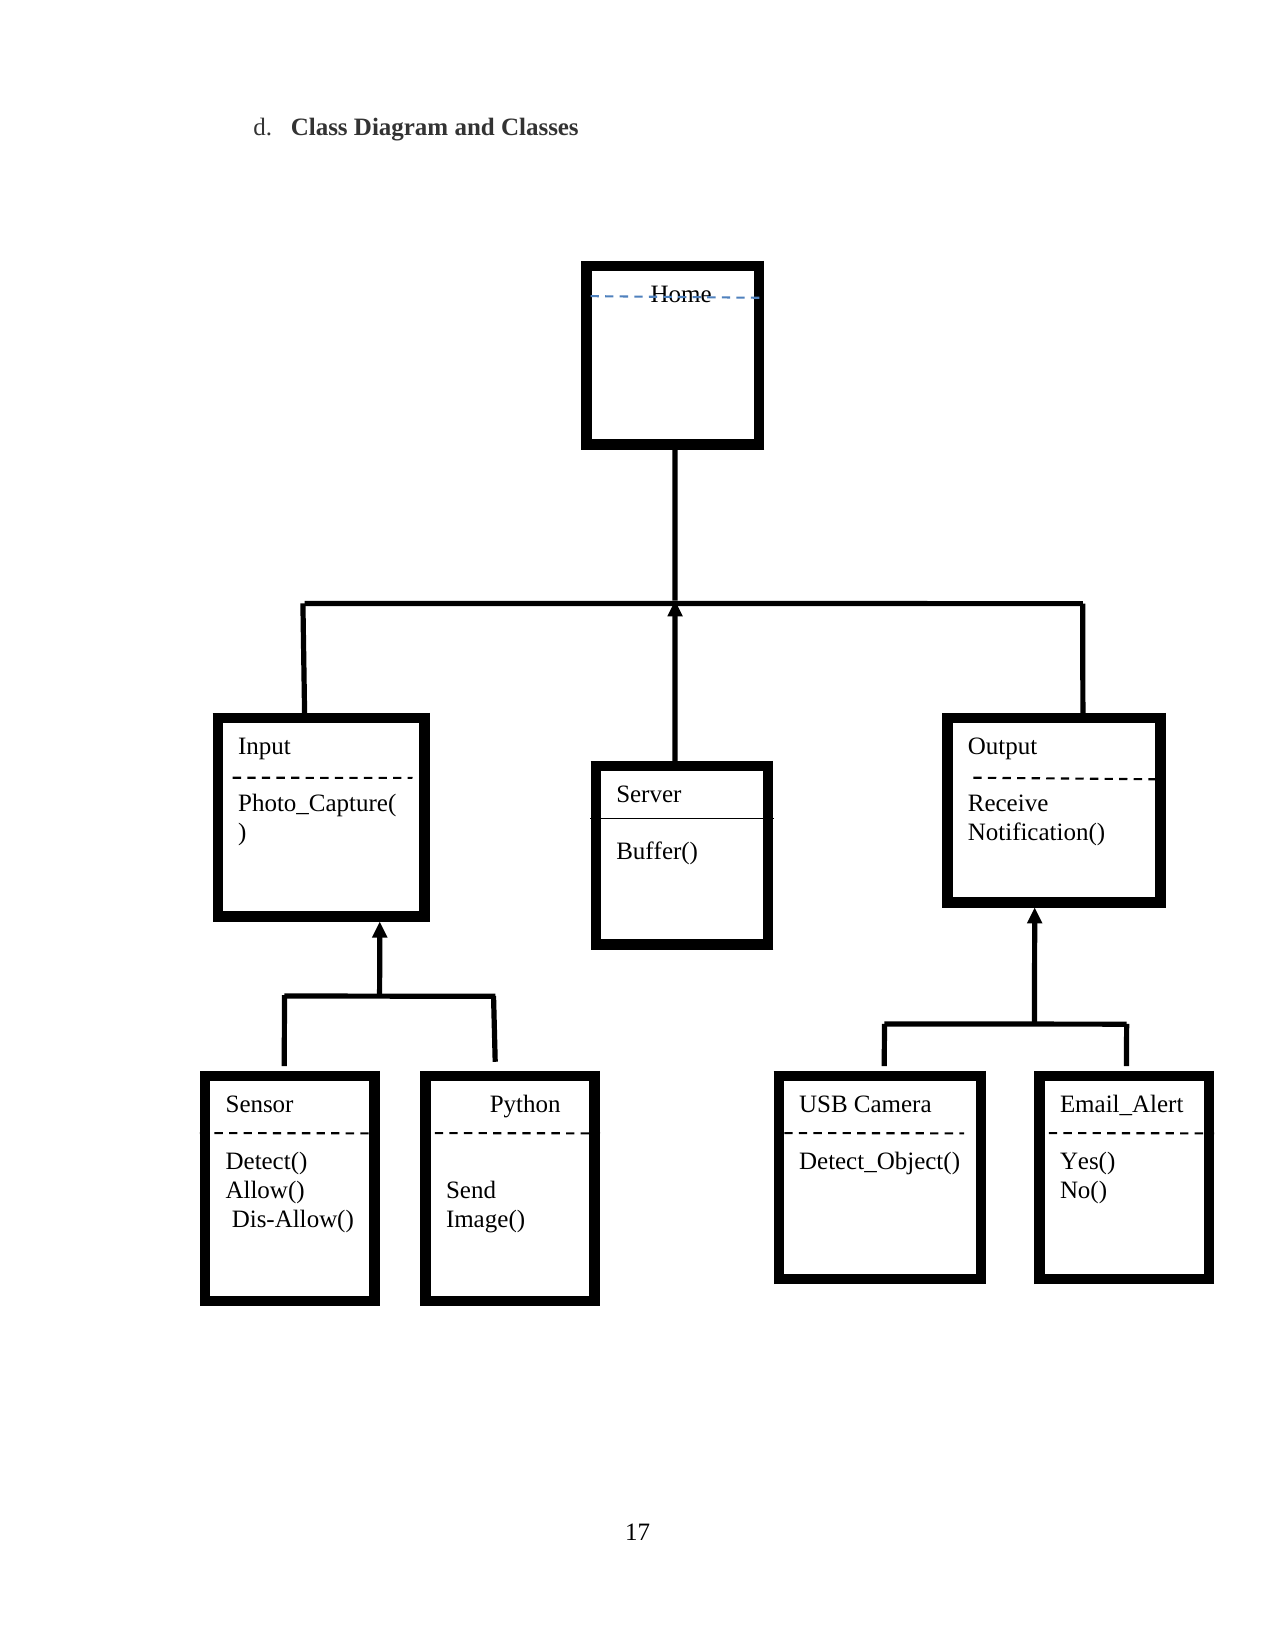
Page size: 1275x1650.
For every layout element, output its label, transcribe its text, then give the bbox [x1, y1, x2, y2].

list Class Diagram and Classes [253, 112, 1087, 141]
